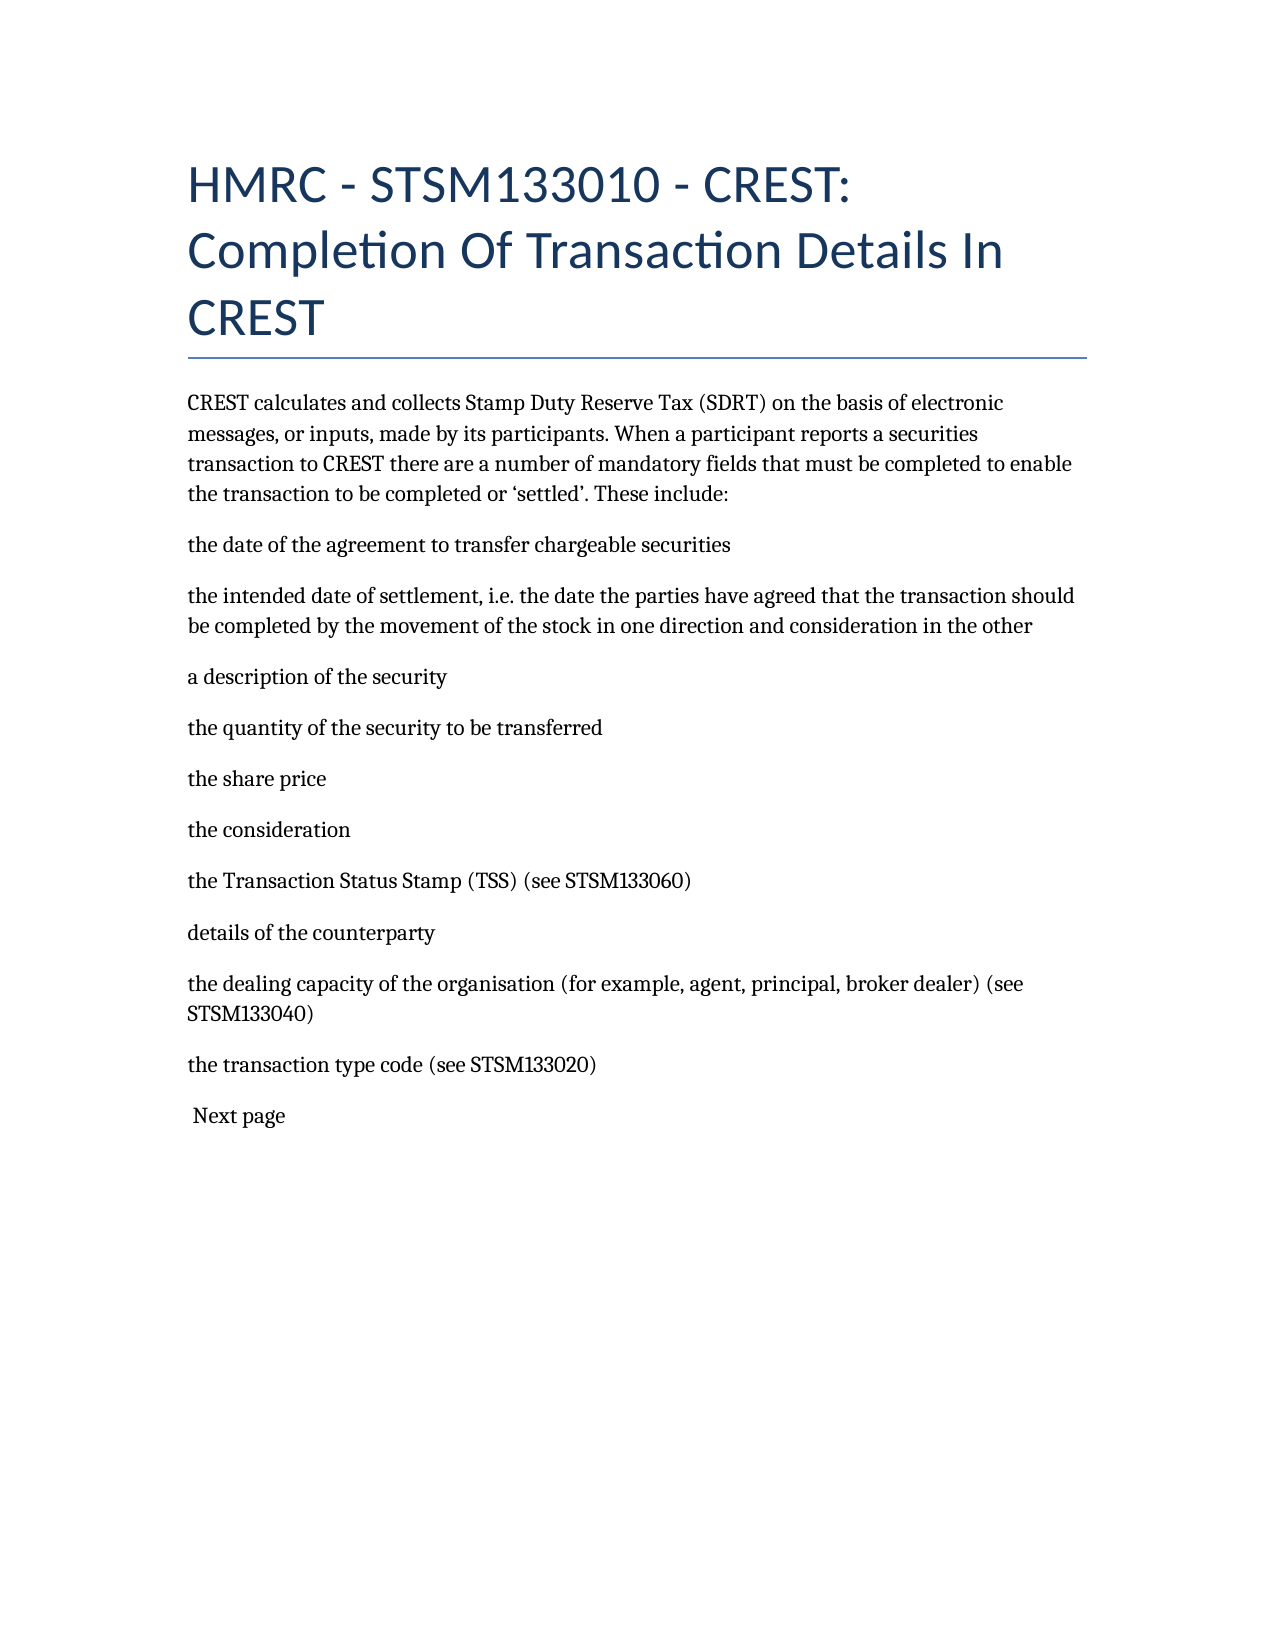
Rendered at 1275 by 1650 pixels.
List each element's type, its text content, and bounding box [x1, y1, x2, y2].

text Next page [187, 1103, 1087, 1129]
text the consideration [187, 817, 1087, 843]
text the intended date of settlement, i.e. the date the parties have agreed that the transaction should be completed by the movement of the stock in one direction and consideration in the other [187, 583, 1087, 639]
title HMRC - STSM133010 - CREST: Completion Of Transaction Details In CREST [187, 150, 1087, 359]
text the Transaction Status Stamp (TSS) (see STSM133060) [187, 868, 1087, 894]
text a description of the security [187, 664, 1087, 690]
text the share price [187, 766, 1087, 792]
text the quantity of the security to be transferred [187, 715, 1087, 741]
text details of the counterparty [187, 919, 1087, 946]
text the dealing capacity of the organisation (for example, agent, principal, broker dealer) (see STSM133040) [187, 970, 1087, 1027]
text the date of the agreement to transfer chargeable securities [187, 532, 1087, 558]
text the transaction type code (see STSM133020) [187, 1052, 1087, 1078]
text CREST calculates and collects Stamp Duty Reserve Tax (SDRT) on the basis of electronic messages, or inputs, made by its participants. When a participant reports a securities transaction to CREST there are a number of mandatory fields that must be completed to enable the transaction to be completed or ‘settled’. These include: [187, 390, 1087, 507]
